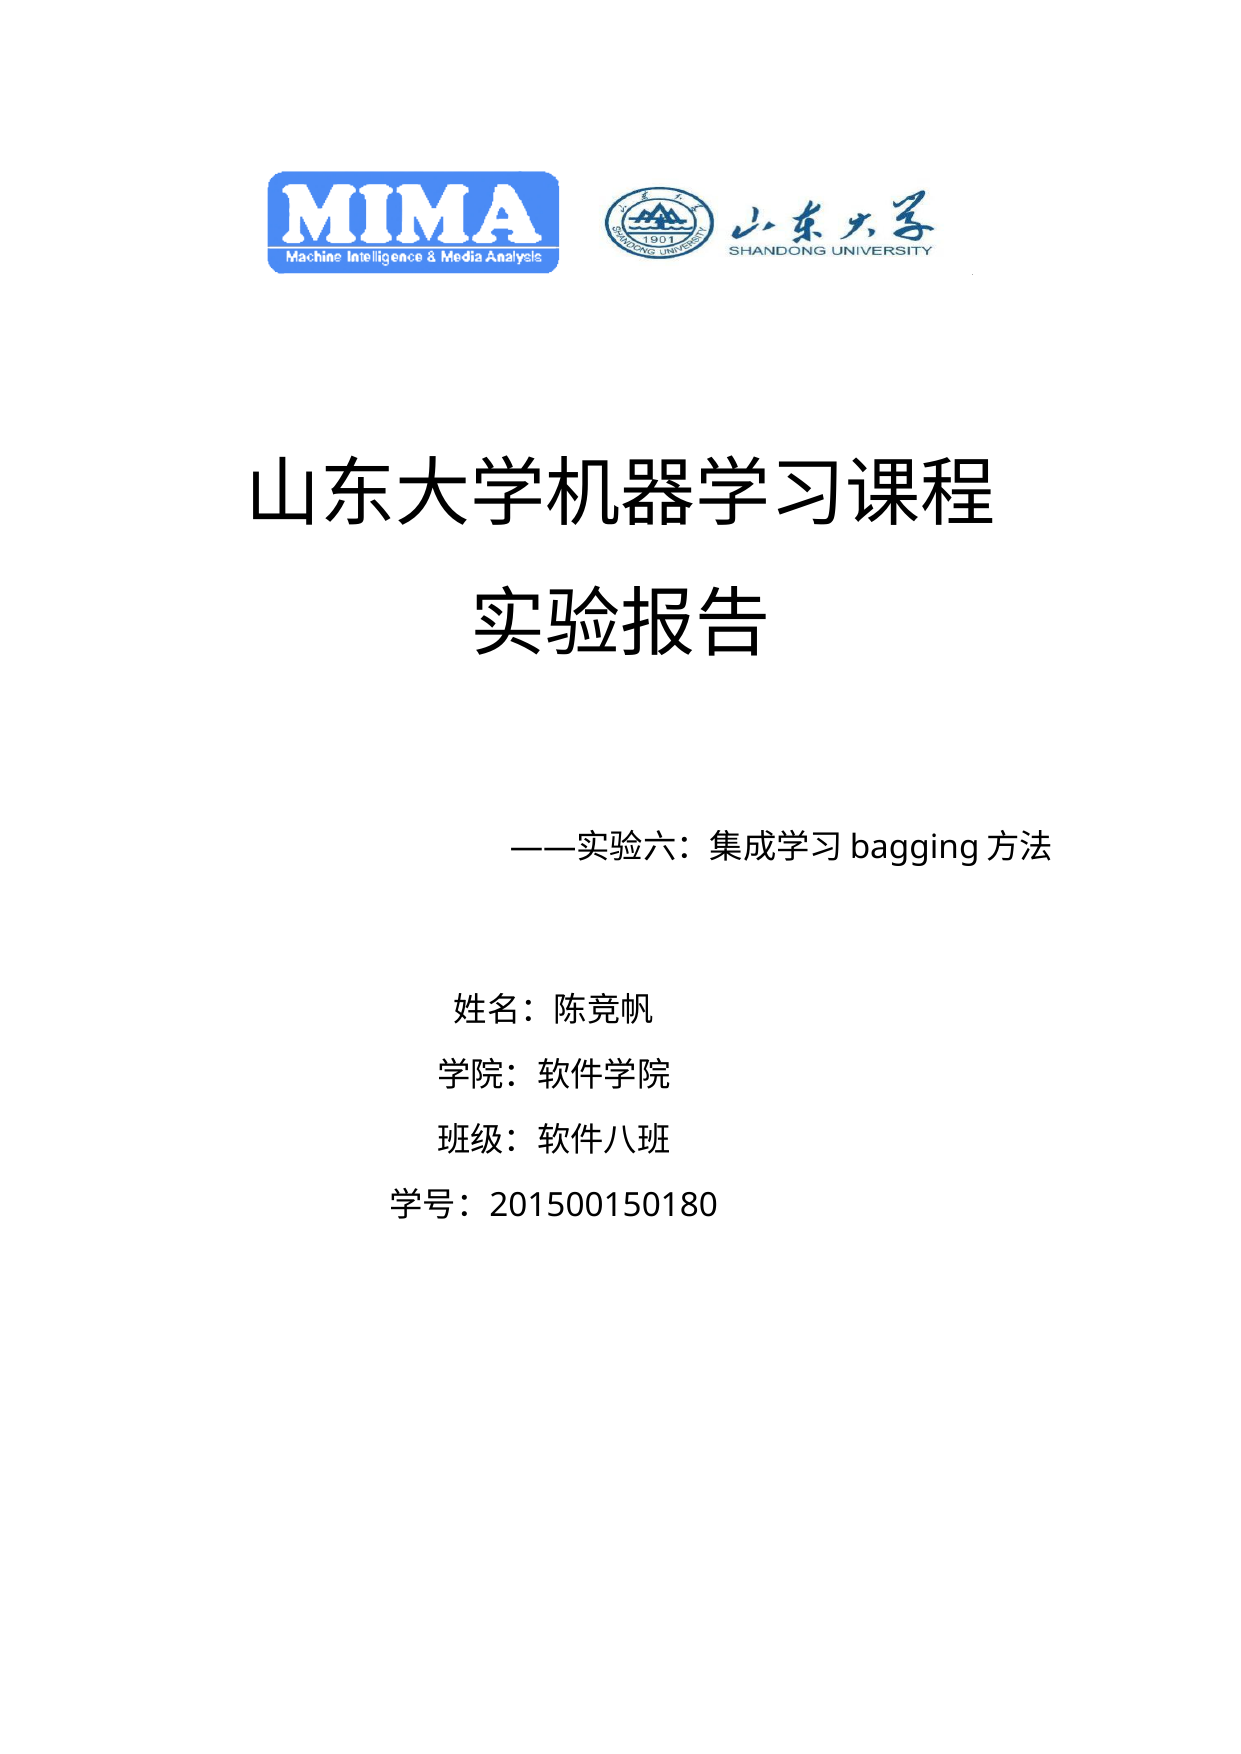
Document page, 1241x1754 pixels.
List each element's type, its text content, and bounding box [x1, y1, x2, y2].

text 班级：软件八班 [187, 1104, 919, 1169]
text ——实验六：集成学习bagging方法 [187, 812, 1053, 877]
text 学号：201500150180 [187, 1169, 919, 1234]
text 实验报告 [187, 552, 1053, 682]
text 山东大学机器学习课程 [187, 422, 1053, 552]
text 姓名：陈竞帆 [187, 974, 919, 1039]
text 学院：软件学院 [187, 1039, 919, 1104]
picture [267, 162, 973, 275]
